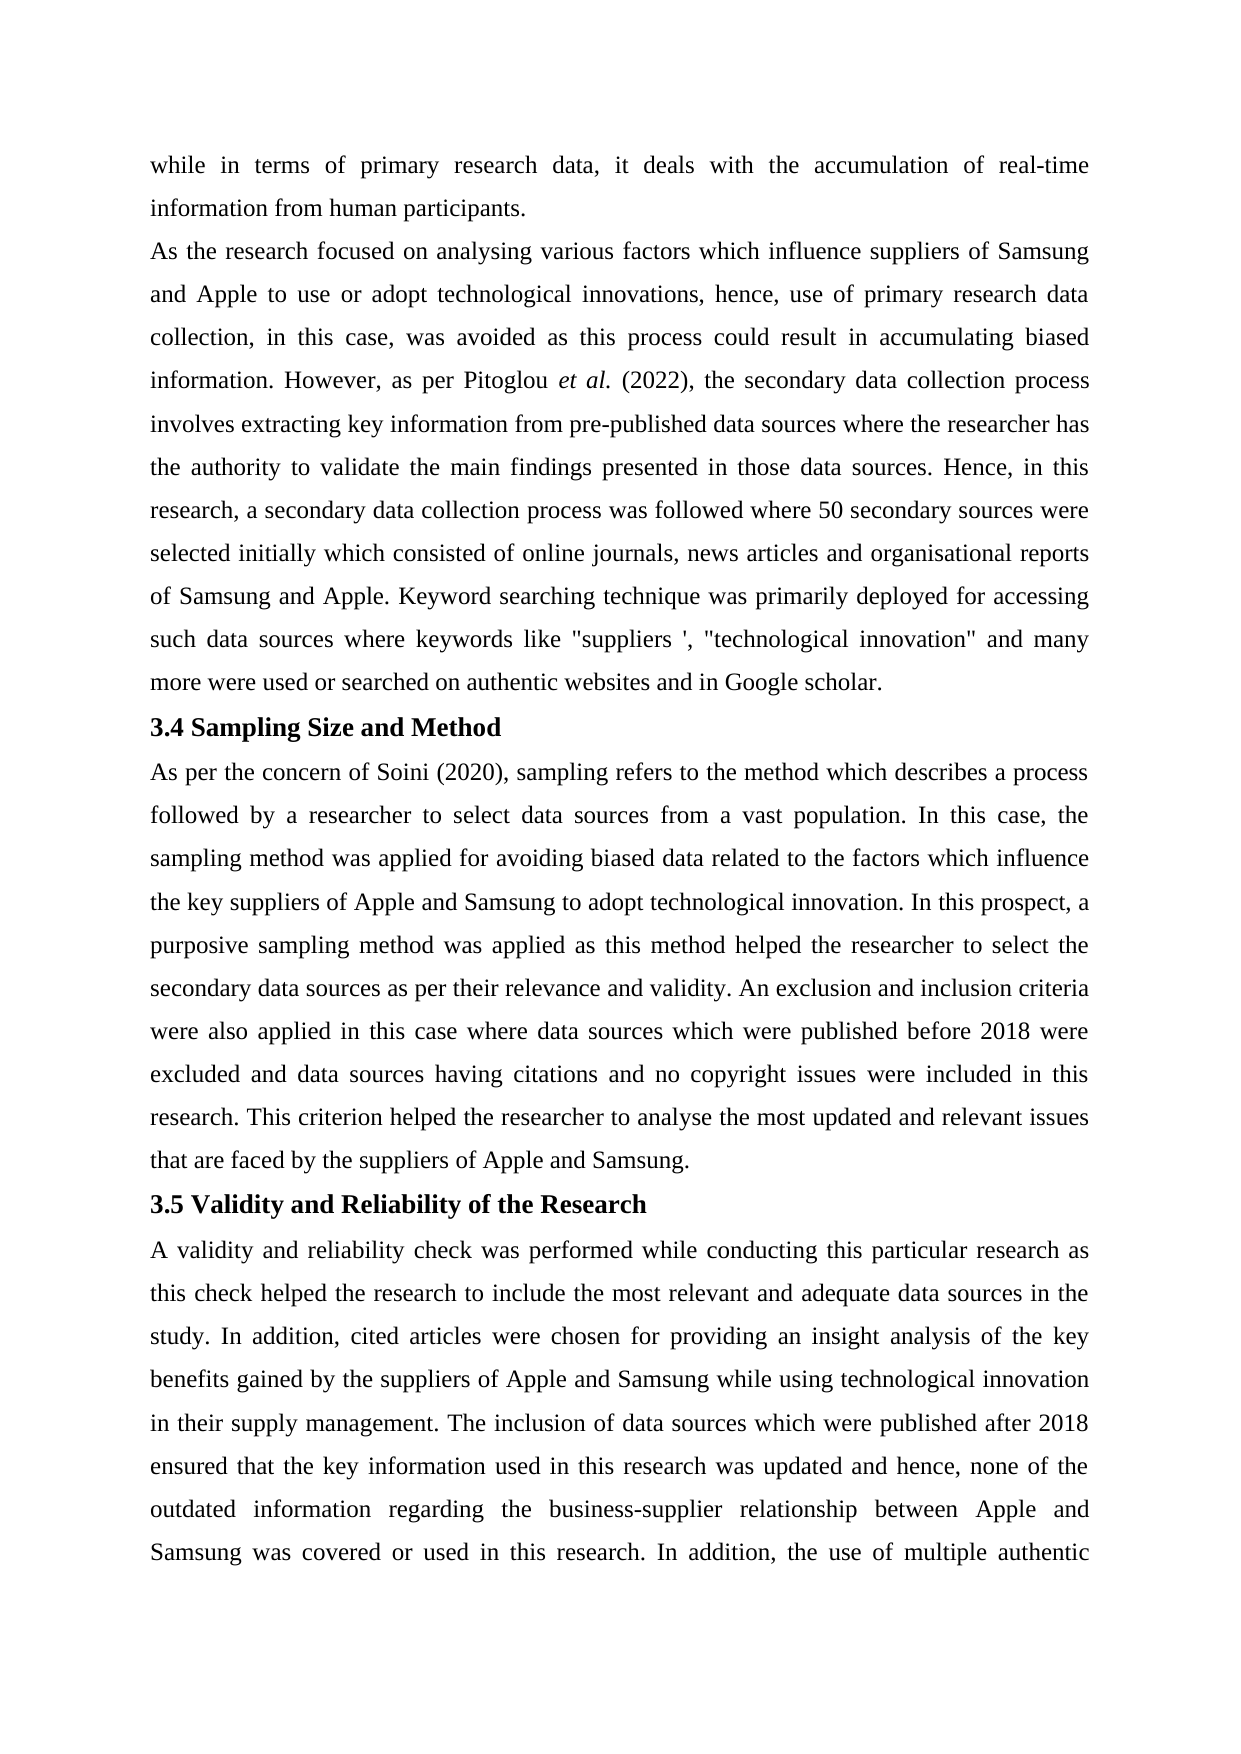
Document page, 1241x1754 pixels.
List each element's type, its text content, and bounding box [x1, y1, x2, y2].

text As per the concern of Soini (2020), sampling refers to the method which describes a process followed by a researcher to select data sources from a vast population. In this case, the sampling method was applied for avoiding biased data related to the factors which influence the key suppliers of Apple and Samsung to adopt technological innovation. In this prospect, a purposive sampling method was applied as this method helped the researcher to select the secondary data sources as per their relevance and validity. An exclusion and inclusion criteria were also applied in this case where data sources which were published before 2018 were excluded and data sources having citations and no copyright issues were included in this research. This criterion helped the researcher to analyse the most updated and relevant issues that are faced by the suppliers of Apple and Samsung. [150, 757, 1090, 1174]
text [150, 150, 1090, 222]
subtitle 3.4 Sampling Size and Method [150, 711, 1090, 742]
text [150, 1235, 1090, 1566]
text As the research focused on analysing various factors which influence suppliers of Samsung and Apple to use or adopt technological innovations, hence, use of primary research data collection, in this case, was avoided as this process could result in accumulating biased information. However, as per Pitoglou et al. (2022), the secondary data collection process involves extracting key information from pre-published data sources where the researcher has the authority to validate the main findings presented in those data sources. Hence, in this research, a secondary data collection process was followed where 50 secondary sources were selected initially which consisted of online journals, news articles and organisational reports of Samsung and Apple. Keyword searching technique was primarily deployed for accessing such data sources where keywords like "suppliers ', "technological innovation" and many more were used or searched on authentic websites and in Google scholar. [150, 236, 1090, 696]
subtitle 3.5 Validity and Reliability of the Research [150, 1188, 1090, 1220]
